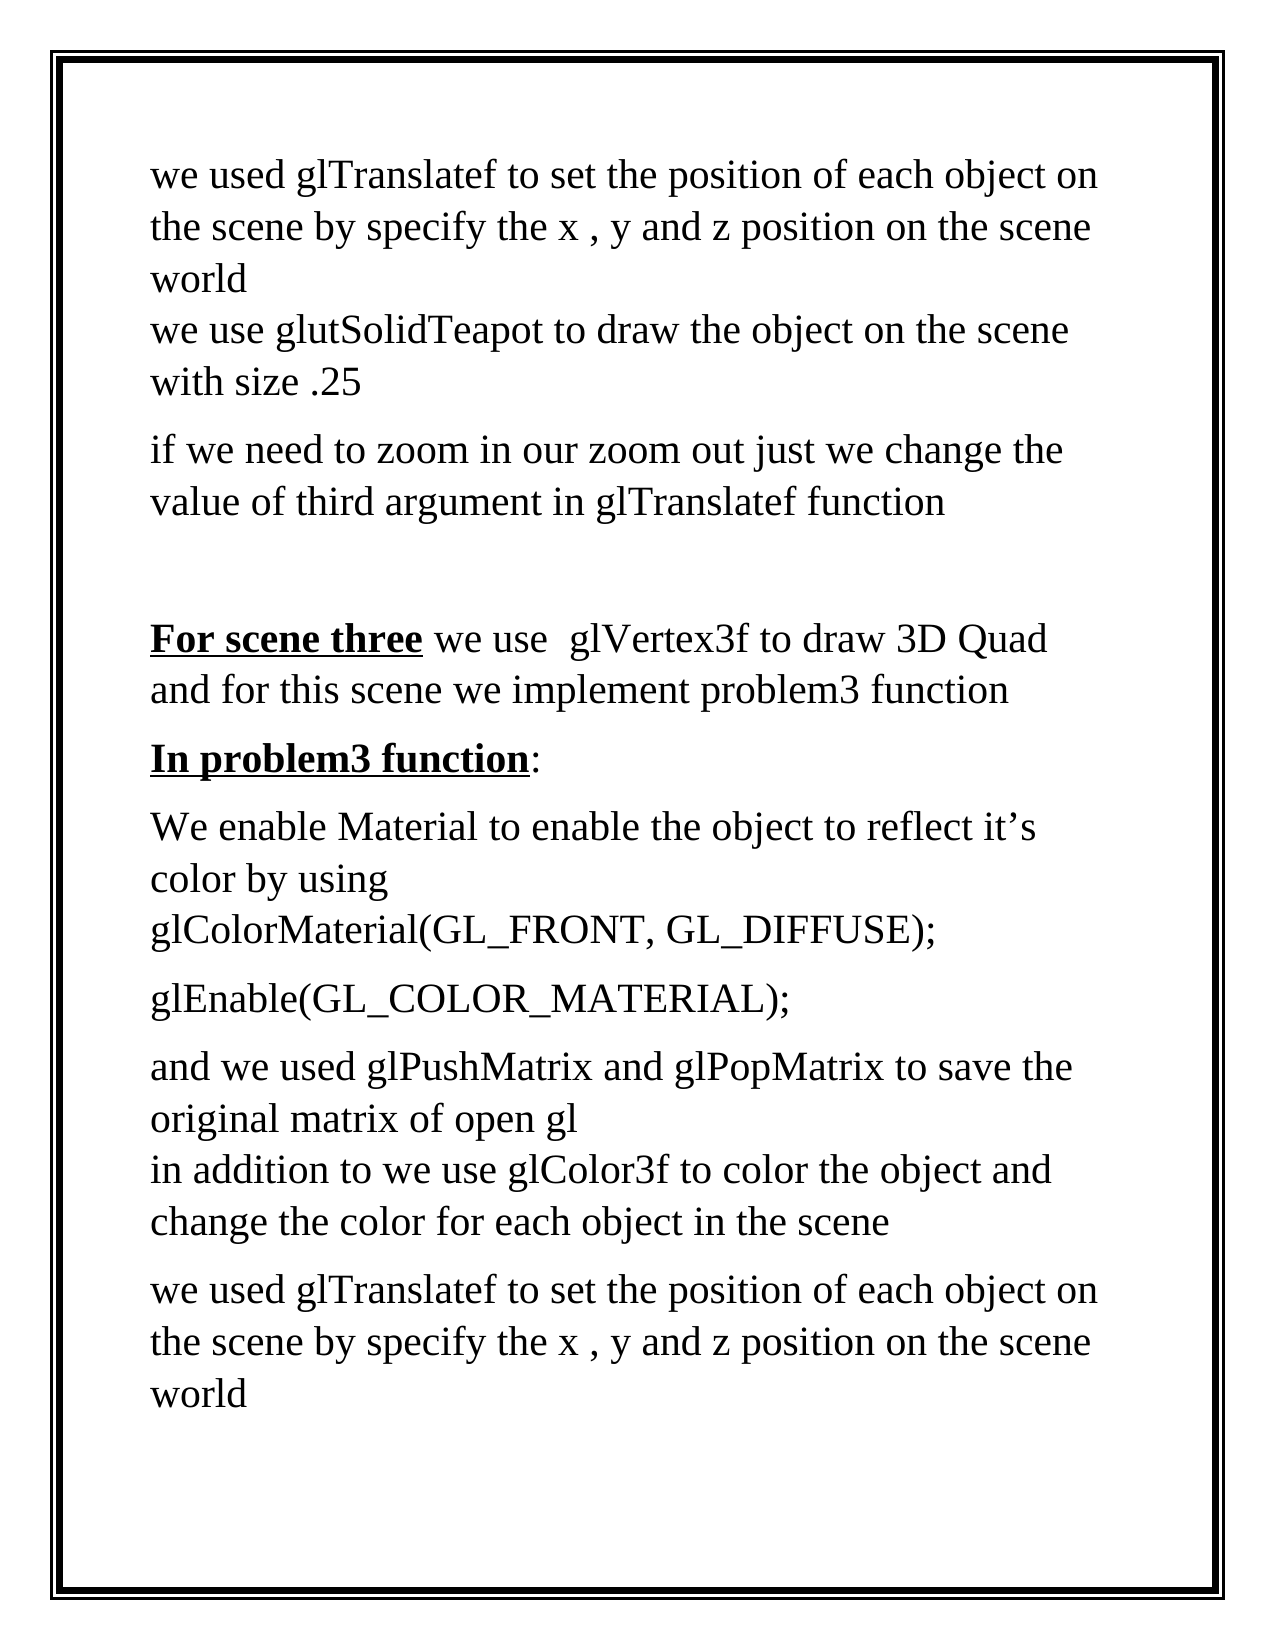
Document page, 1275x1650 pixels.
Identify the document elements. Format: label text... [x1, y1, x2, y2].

text if we need to zoom in our zoom out just we change the value of third argument in glTranslatef function [150, 425, 1125, 524]
text we used glTranslatef to set the position of each object on the scene by specify the x , y and z position on the scene world we use glutSolidTeapot to draw the object on the scene with size .25 [150, 150, 1125, 404]
text and we used glPushMatrix and glPopMatrix to save the original matrix of open gl in addition to we use glColor3f to color the object and change the color for each object in the scene [150, 1042, 1125, 1244]
text glEnable(GL_COLOR_MATERIAL); [150, 973, 1125, 1021]
text We enable Material to enable the object to reflect it’s color by using glColorMaterial(GL_FRONT, GL_DIFFUSE); [150, 802, 1125, 953]
text In problem3 function: [150, 733, 1125, 781]
text we used glTranslatef to set the position of each object on the scene by specify the x , y and z position on the scene world [150, 1265, 1125, 1416]
text For scene three we use glVertex3f to draw 3D Quad and for this scene we implement problem3 function [150, 613, 1125, 713]
